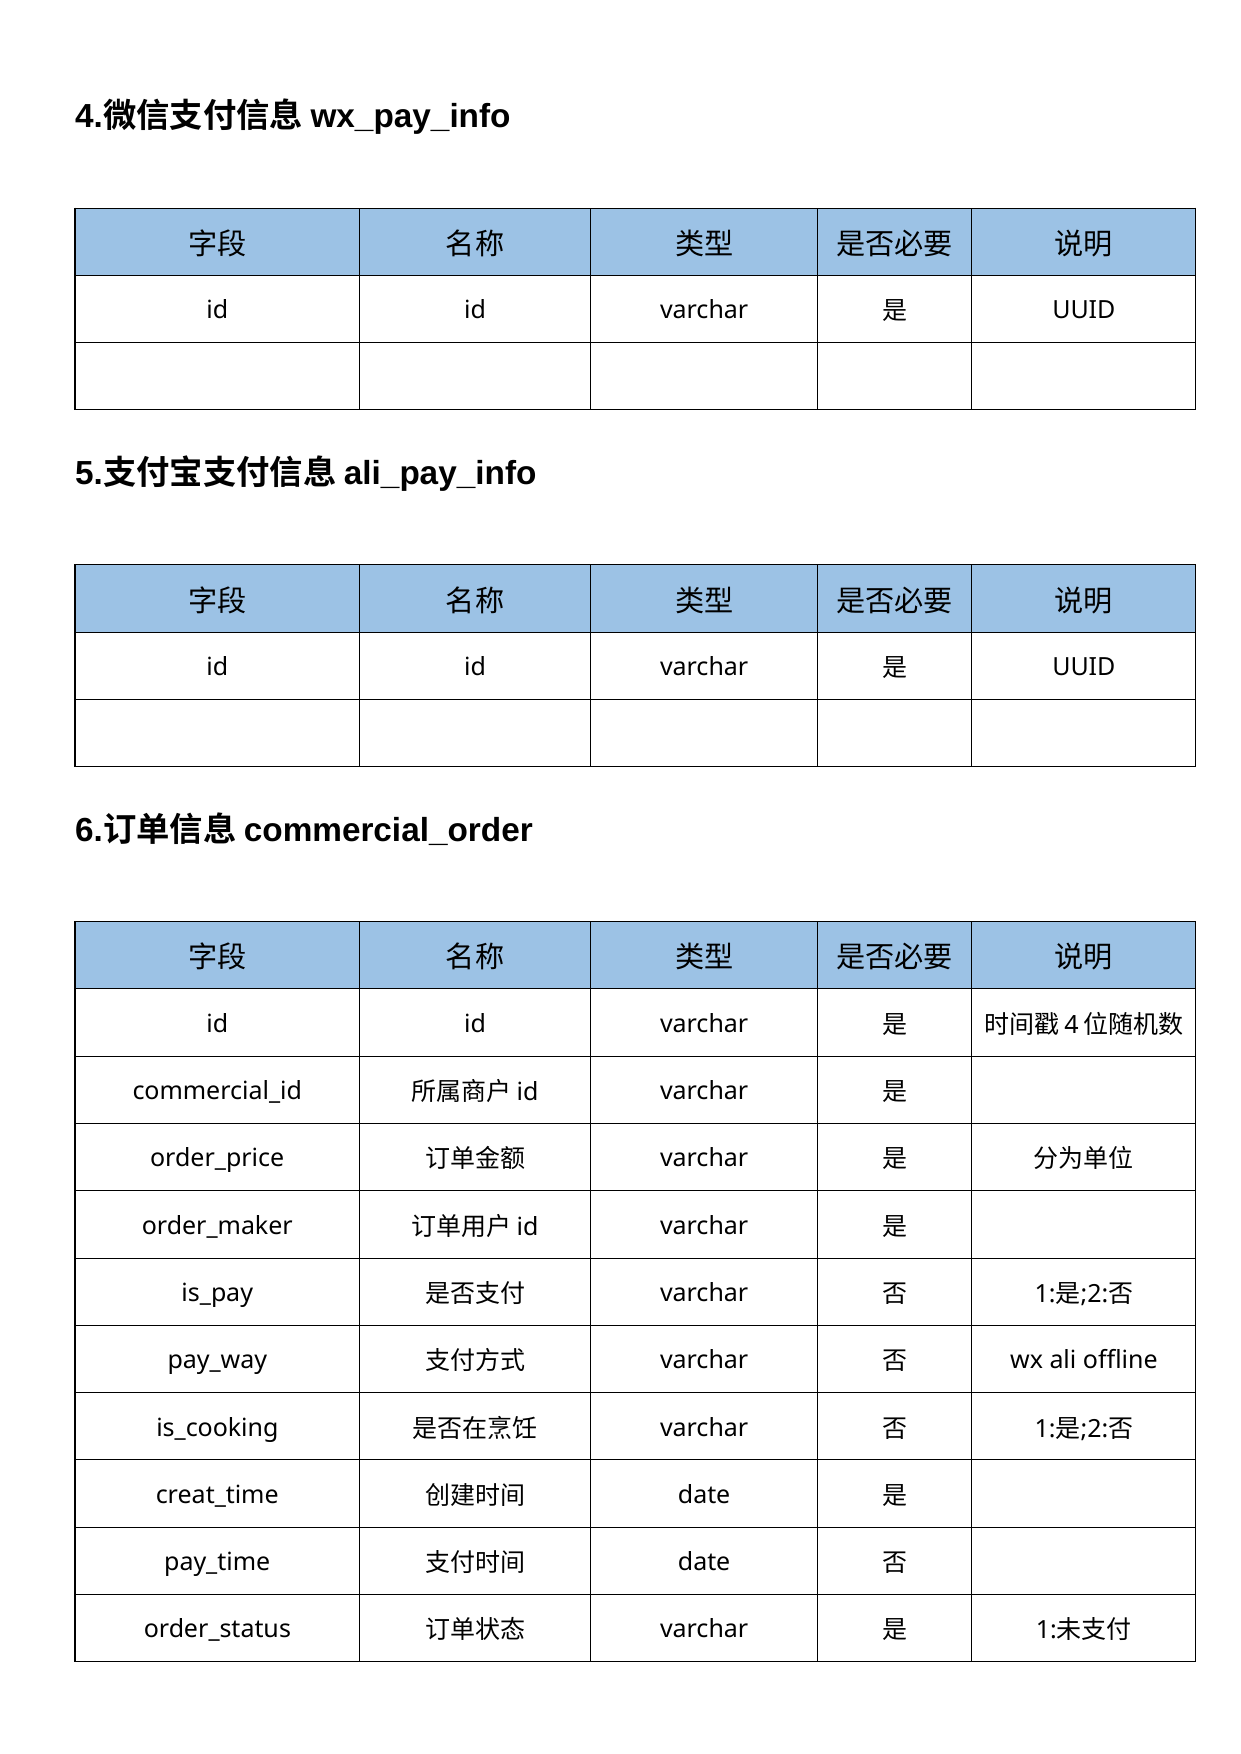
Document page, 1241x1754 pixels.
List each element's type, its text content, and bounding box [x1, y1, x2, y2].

table_cell commercial_id [76, 1057, 359, 1123]
table_cell 支付方式 [360, 1326, 590, 1392]
table_cell 是否在烹饪 [360, 1393, 590, 1459]
table_cell 是否支付 [360, 1259, 590, 1325]
table_cell id [360, 633, 590, 699]
table_cell 否 [818, 1393, 971, 1459]
table_cell 支付时间 [360, 1528, 590, 1594]
table_cell id [360, 989, 590, 1056]
table_cell 是 [818, 1460, 971, 1527]
table_header 类型 [591, 922, 817, 988]
table_cell [76, 343, 359, 409]
table_cell 是 [818, 1191, 971, 1257]
table_cell 所属商户id [360, 1057, 590, 1123]
table_cell 否 [818, 1528, 971, 1594]
table_header 说明 [972, 209, 1195, 275]
table_cell id [76, 276, 359, 342]
table_cell 分为单位 [972, 1124, 1195, 1190]
table_header 是否必要 [818, 922, 971, 988]
table_cell is_pay [76, 1259, 359, 1325]
table_cell pay_way [76, 1326, 359, 1392]
table_header 是否必要 [818, 209, 971, 275]
table_cell 是 [818, 1057, 971, 1123]
table_header 说明 [972, 922, 1195, 988]
table_header 字段 [76, 565, 359, 632]
table_cell order_maker [76, 1191, 359, 1257]
table_cell [972, 1057, 1195, 1123]
table_cell wx ali offline [972, 1326, 1195, 1392]
table_cell 是 [818, 1595, 971, 1661]
table_header 是否必要 [818, 565, 971, 632]
table_cell 1:是;2:否 [972, 1393, 1195, 1459]
table_cell [76, 700, 359, 766]
table_cell varchar [591, 1124, 817, 1190]
table_cell [818, 343, 971, 409]
table_cell [360, 700, 590, 766]
table_cell UUID [972, 633, 1195, 699]
subtitle 订单信息 commercial_order [75, 794, 1165, 859]
table_cell order_price [76, 1124, 359, 1190]
table_cell 是 [818, 633, 971, 699]
table_cell varchar [591, 1393, 817, 1459]
table_cell [360, 343, 590, 409]
table_cell [818, 700, 971, 766]
table_header 类型 [591, 209, 817, 275]
table_header 字段 [76, 209, 359, 275]
table_cell id [76, 989, 359, 1056]
table_cell 是 [818, 1124, 971, 1190]
table_header 字段 [76, 922, 359, 988]
table_cell [591, 700, 817, 766]
table_cell id [76, 633, 359, 699]
table_cell [972, 343, 1195, 409]
table_cell varchar [591, 1259, 817, 1325]
table_header 名称 [360, 922, 590, 988]
table_cell 订单金额 [360, 1124, 590, 1190]
table_cell varchar [591, 1057, 817, 1123]
table_cell 否 [818, 1326, 971, 1392]
table_cell [972, 1528, 1195, 1594]
table_header 说明 [972, 565, 1195, 632]
table_cell date [591, 1460, 817, 1527]
table_cell [972, 1460, 1195, 1527]
table_cell [972, 1191, 1195, 1257]
table_header 名称 [360, 209, 590, 275]
subtitle 支付宝支付信息 ali_pay_info [75, 437, 1165, 502]
table_header 名称 [360, 565, 590, 632]
table_cell id [360, 276, 590, 342]
table_cell 时间戳4位随机数 [972, 989, 1195, 1056]
table_cell 否 [818, 1259, 971, 1325]
table_cell pay_time [76, 1528, 359, 1594]
table_cell varchar [591, 276, 817, 342]
table_cell is_cooking [76, 1393, 359, 1459]
table_cell varchar [591, 989, 817, 1056]
table_cell date [591, 1528, 817, 1594]
table_cell 是 [818, 989, 971, 1056]
table_cell [591, 343, 817, 409]
subtitle 微信支付信息 wx_pay_info [75, 81, 1165, 146]
table_cell varchar [591, 1191, 817, 1257]
table_cell varchar [591, 1326, 817, 1392]
table_cell 1:未支付 2:已支付 3:已删除 4:已完成 [972, 1595, 1195, 1661]
table_cell UUID [972, 276, 1195, 342]
table_cell 订单状态 [360, 1595, 590, 1661]
table_cell 订单用户id [360, 1191, 590, 1257]
table_cell creat_time [76, 1460, 359, 1527]
table_cell 创建时间 [360, 1460, 590, 1527]
table_cell 是 [818, 276, 971, 342]
table_cell order_status [76, 1595, 359, 1661]
table_cell varchar [591, 633, 817, 699]
table_cell 1:是;2:否 [972, 1259, 1195, 1325]
table_header 类型 [591, 565, 817, 632]
table_cell varchar [591, 1595, 817, 1661]
table_cell [972, 700, 1195, 766]
